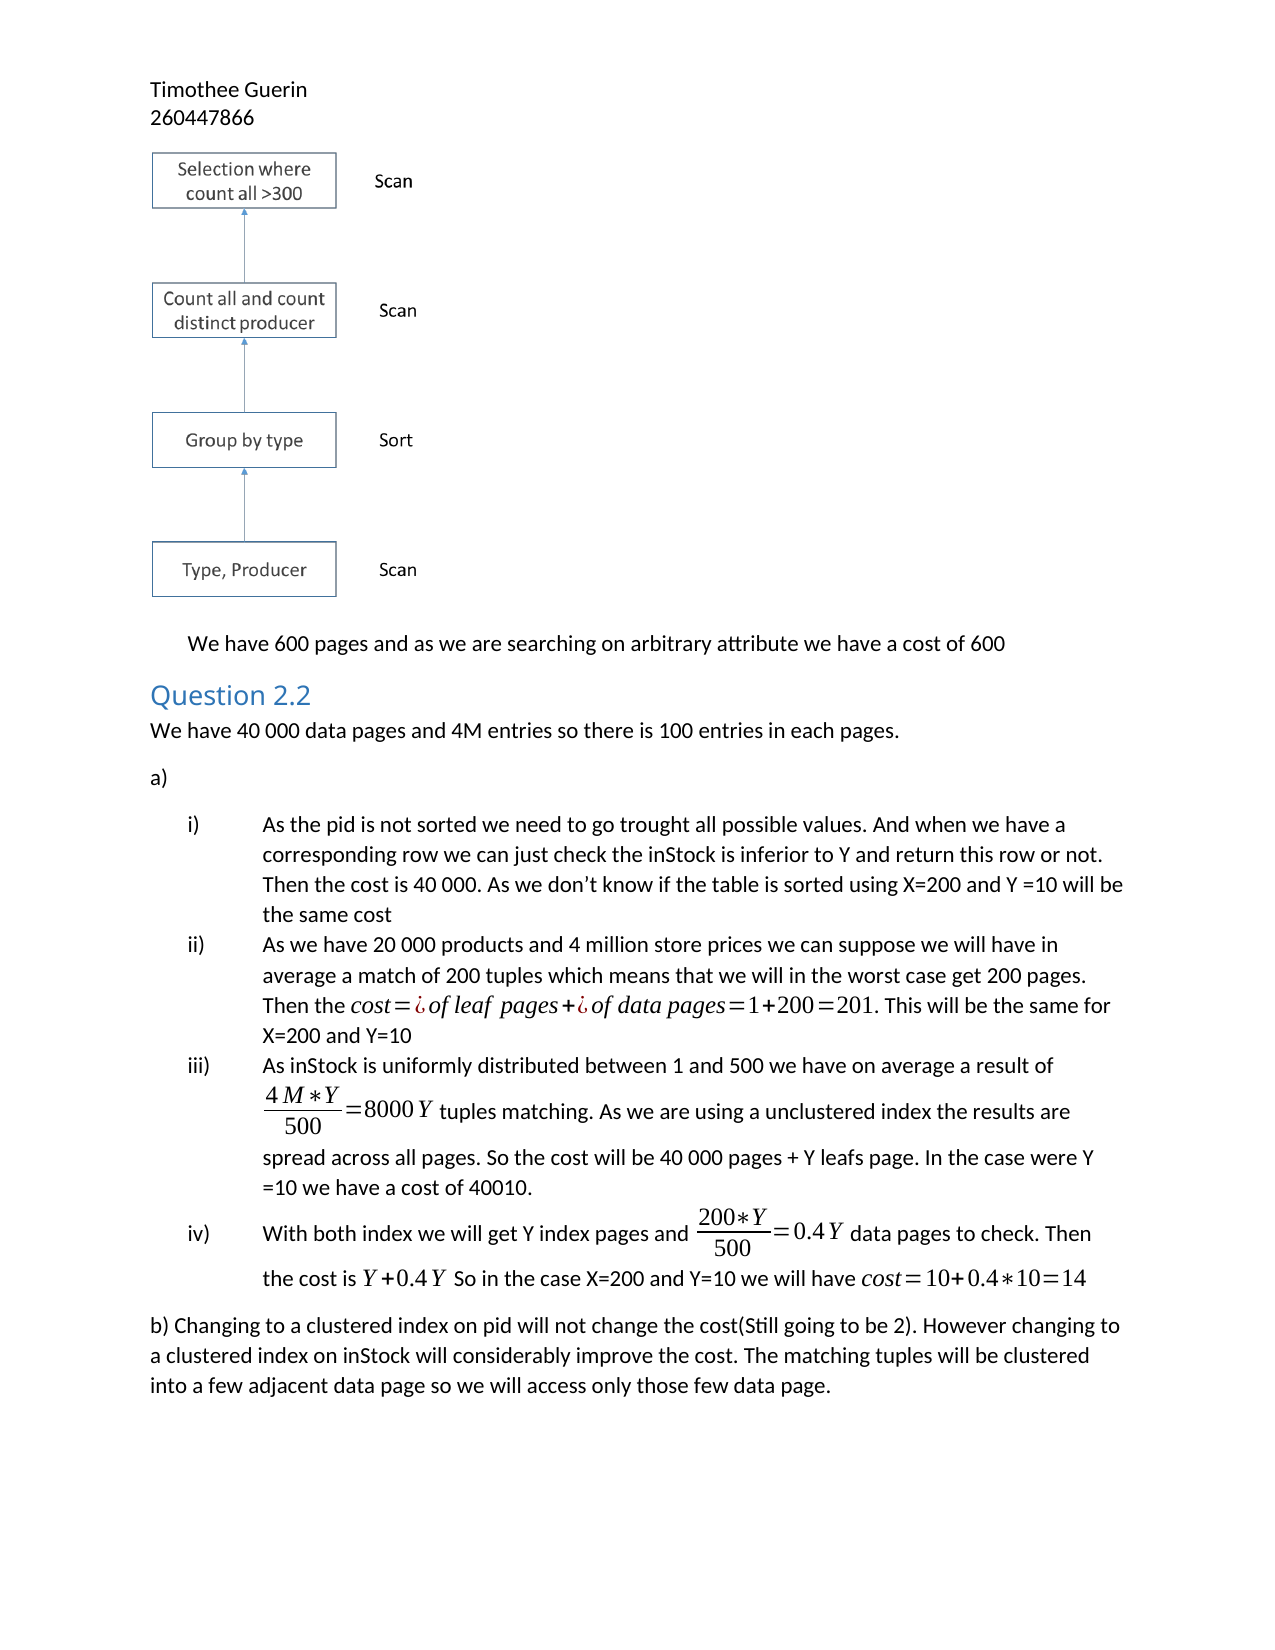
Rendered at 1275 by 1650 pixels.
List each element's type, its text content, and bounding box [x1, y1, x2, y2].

list With both index we will get Y index pages and data pages to check. Then the cost is So in the case X=200 and Y=10 we will have [187, 1203, 1125, 1292]
subtitle Question 2.2 [150, 676, 1125, 713]
picture [150, 150, 430, 597]
text We have 40 000 data pages and 4M entries so there is 100 entries in each pages. [150, 716, 1125, 744]
text b) Changing to a clustered index on pid will not change the cost(Still going to be 2). However changing to a clustered index on inStock will considerably improve the cost. The matching tuples will be clustered into a few adjacent data page so we will access only those few data page. [150, 1311, 1125, 1400]
list As the pid is not sorted we need to go trought all possible values. And when we have a corresponding row we can just check the inStock is inferior to Y and return this row or not. Then the cost is 40 000. As we don’t know if the table is sorted using X=200 and Y =10 will be the same cost [187, 810, 1125, 928]
list As inStock is uniformly distributed between 1 and 500 we have on average a result of tuples matching. As we are using a unclustered index the results are spread across all pages. So the cost will be 40 000 pages + Y leafs page. In the case were Y =10 we have a cost of 40010. [187, 1051, 1125, 1201]
text a) [150, 763, 1125, 791]
list We have 600 pages and as we are searching on arbitrary attribute we have a cost of 600 [187, 629, 1125, 657]
list As we have 20 000 products and 4 million store prices we can suppose we will have in average a match of 200 tuples which means that we will in the worst case get 200 pages. Then the . This will be the same for X=200 and Y=10 [187, 931, 1125, 1049]
